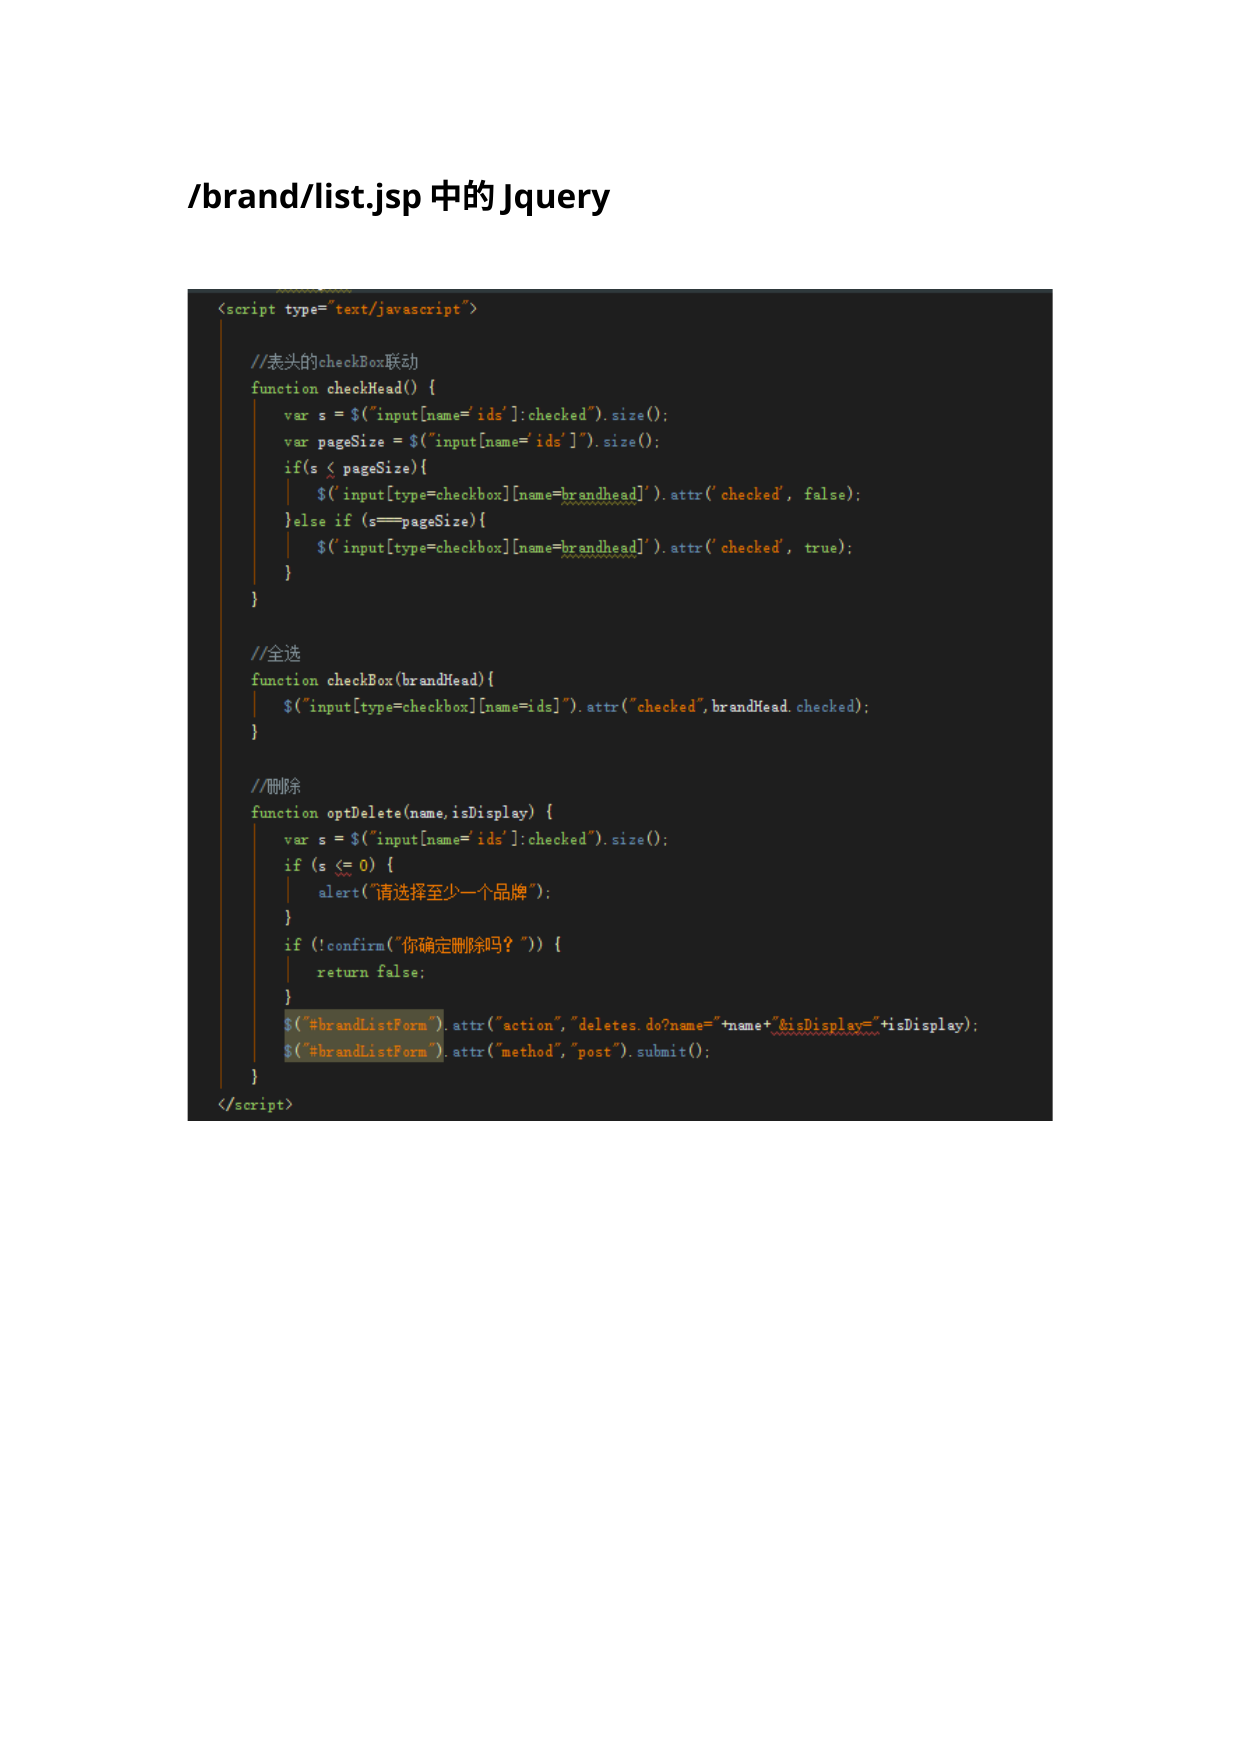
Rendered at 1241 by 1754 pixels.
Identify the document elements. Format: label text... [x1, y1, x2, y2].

subtitle /brand/list.jsp中的Jquery [187, 162, 1053, 227]
picture [187, 289, 1053, 1121]
